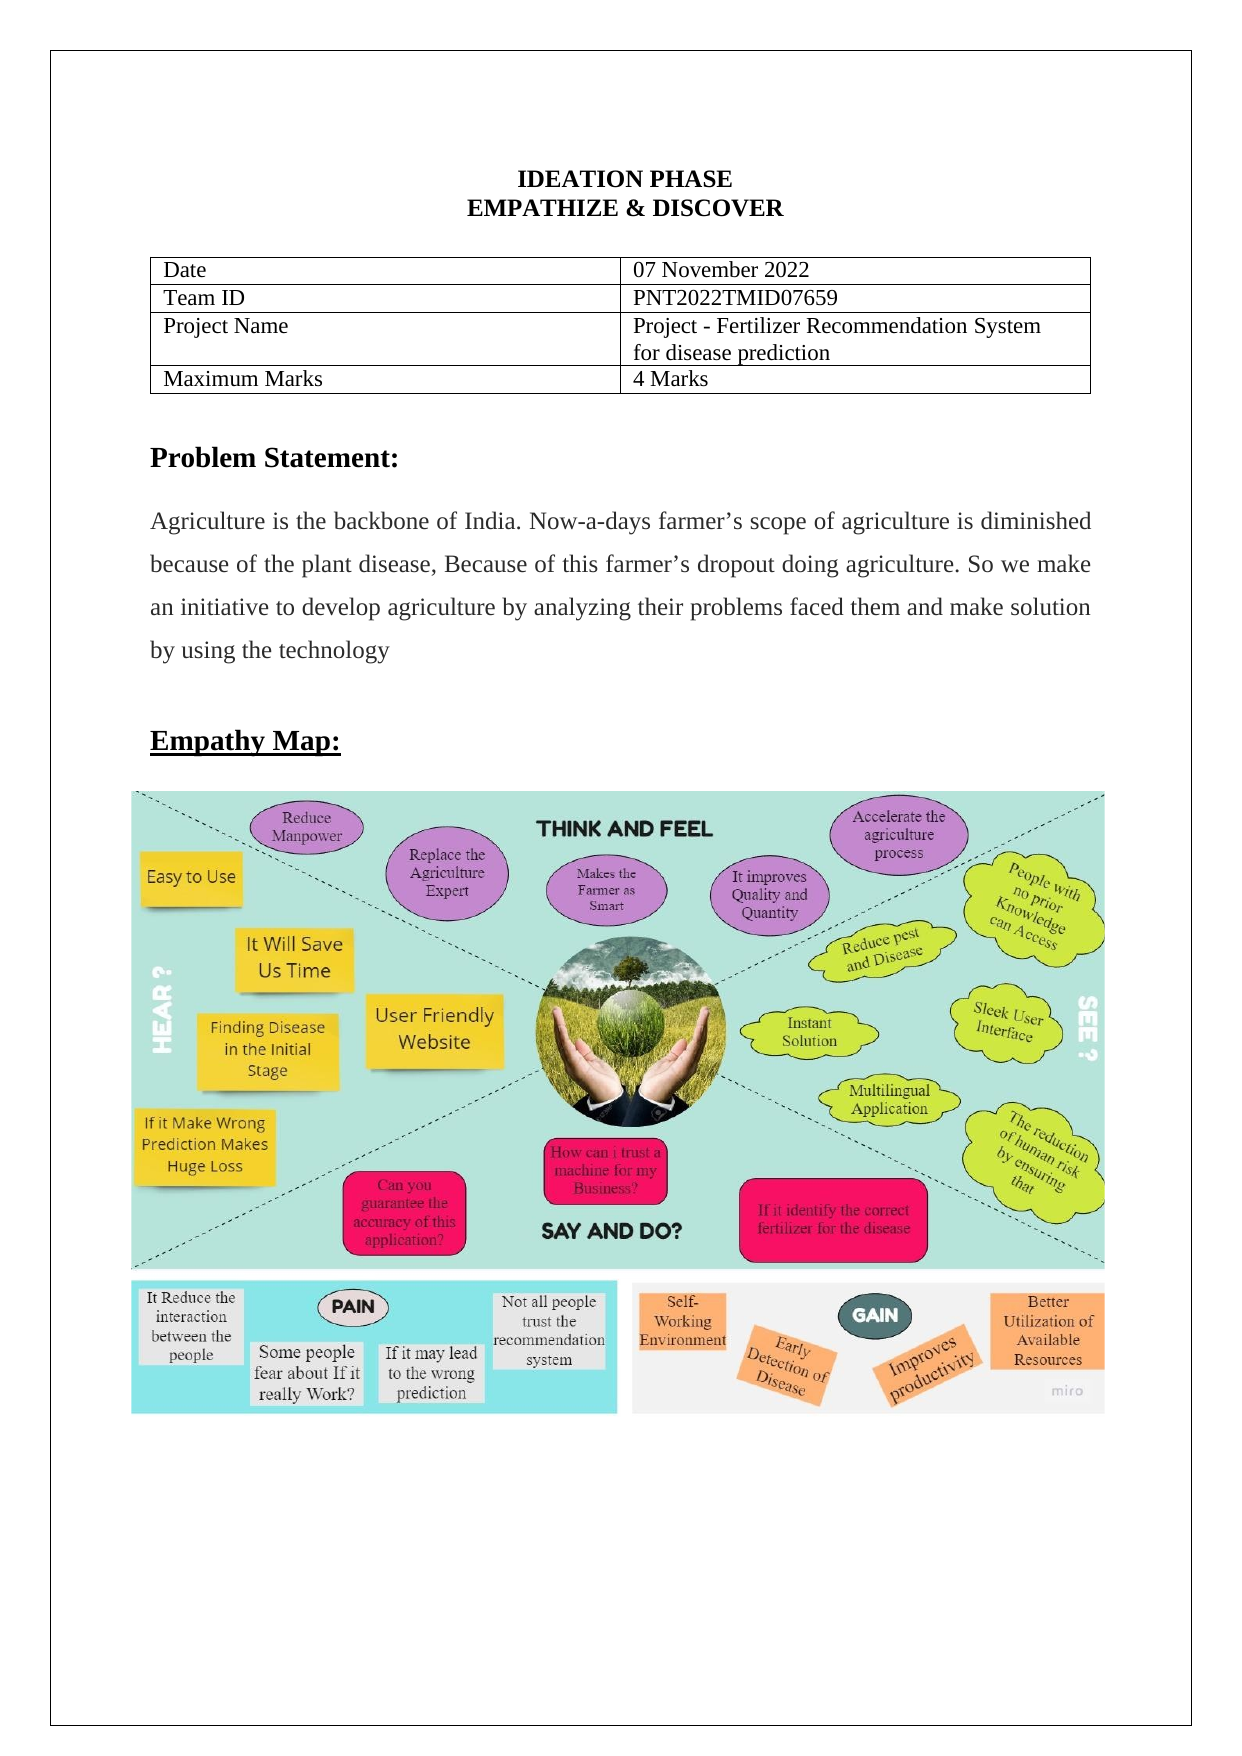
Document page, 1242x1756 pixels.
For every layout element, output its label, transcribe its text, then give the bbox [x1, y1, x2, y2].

text IDEATION PHASE EMPATHIZE & DISCOVER [467, 164, 783, 222]
table_cell Project - Fertilizer Recommendation System for disease prediction [621, 313, 1090, 365]
table_header Date [151, 258, 620, 284]
table_cell Team ID [151, 285, 620, 312]
table_cell PNT2022TMID07659 [621, 285, 1090, 312]
table_header 07 November 2022 [621, 258, 1090, 284]
subtitle Empathy Map: [150, 723, 1129, 757]
text Agriculture is the backbone of India. Now-a-days farmer’s scope of agriculture is diminished because of the plant disease, Because of this farmer’s dropout doing agriculture. So we make an initiative to develop agriculture by analyzing their problems faced them and make solution by using the technology [150, 506, 1092, 664]
table_cell Project Name [151, 313, 620, 365]
table_cell 4 Marks [621, 366, 1090, 393]
table_cell Maximum Marks [151, 366, 620, 393]
subtitle Problem Statement: [150, 440, 1129, 474]
picture [131, 791, 1105, 1417]
